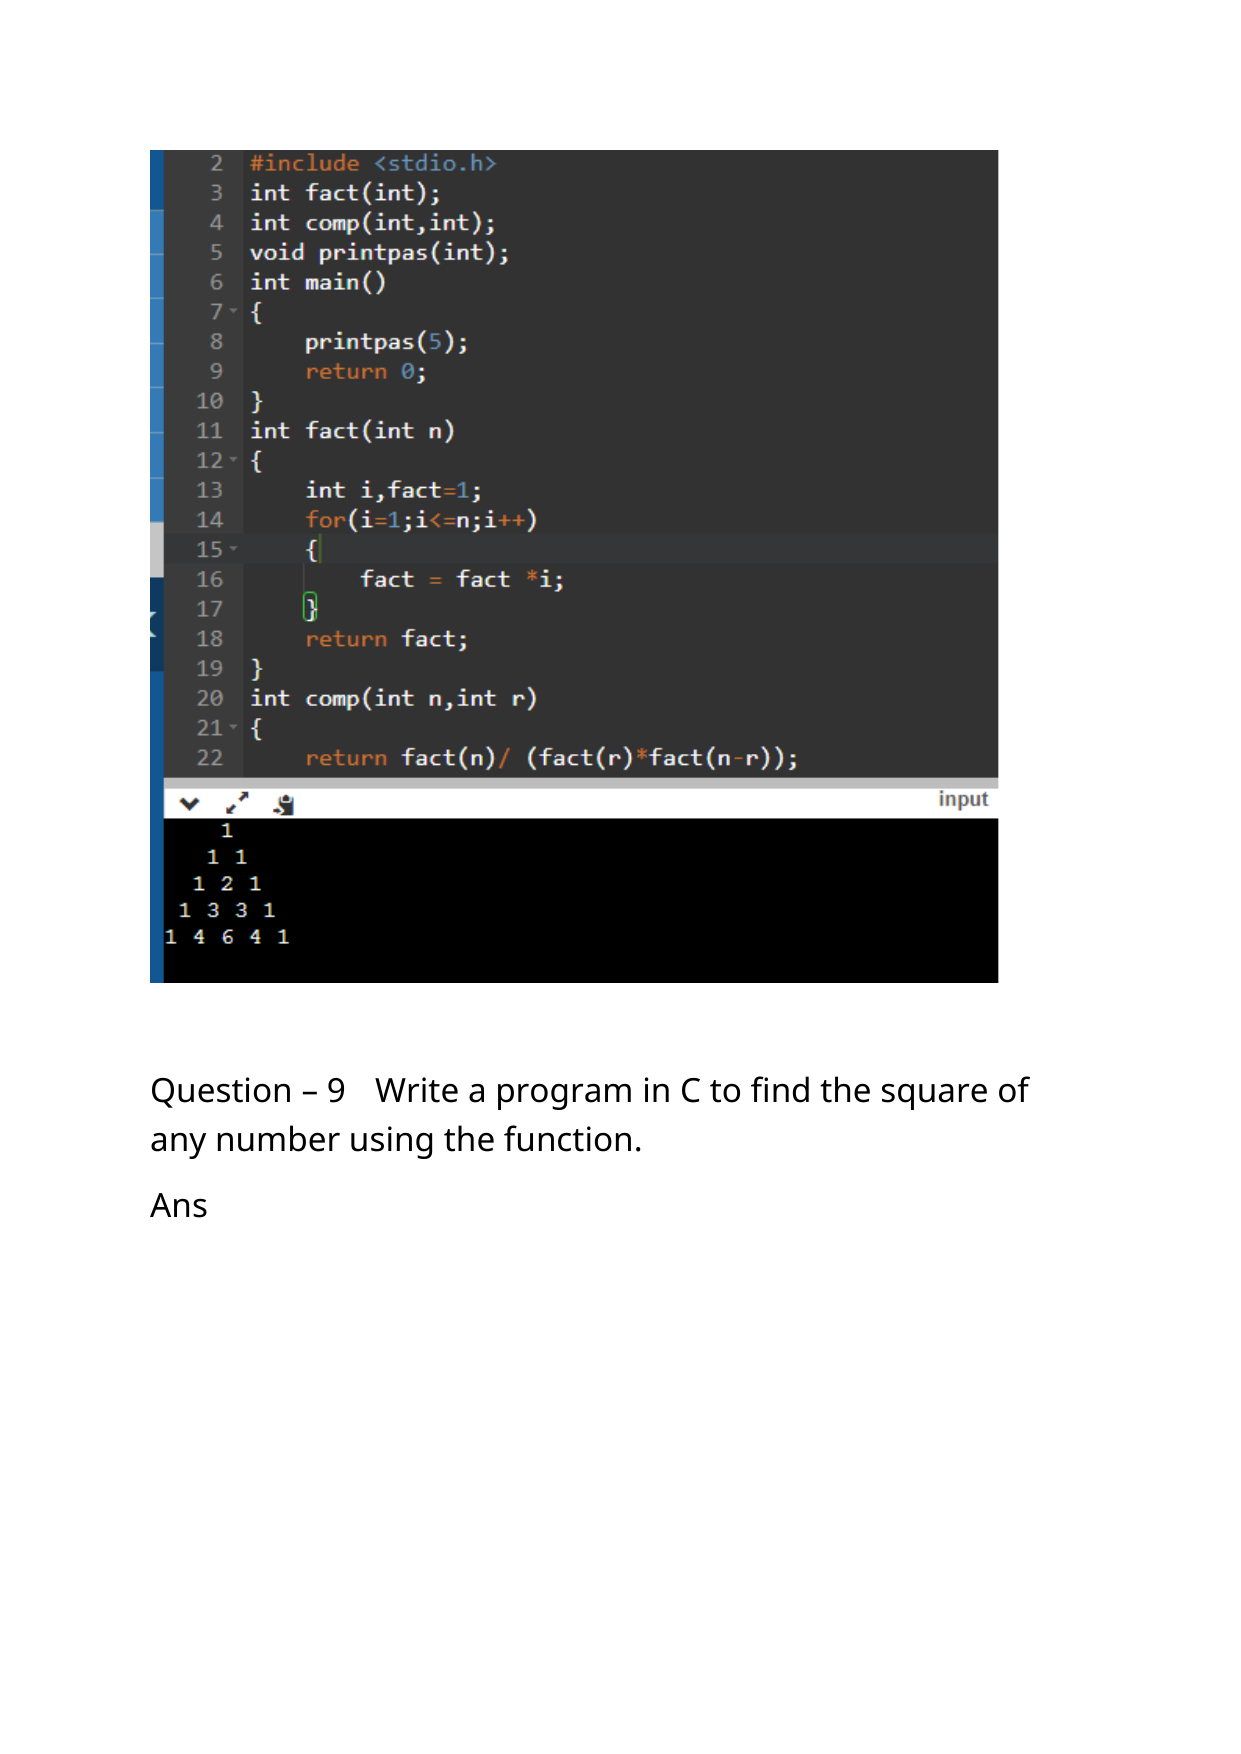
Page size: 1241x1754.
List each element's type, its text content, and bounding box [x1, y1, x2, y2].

picture [150, 150, 999, 983]
text Question – 9 Write a program in C to find the square of any number using the function. [150, 1067, 1090, 1162]
text Ans [150, 1182, 1090, 1227]
